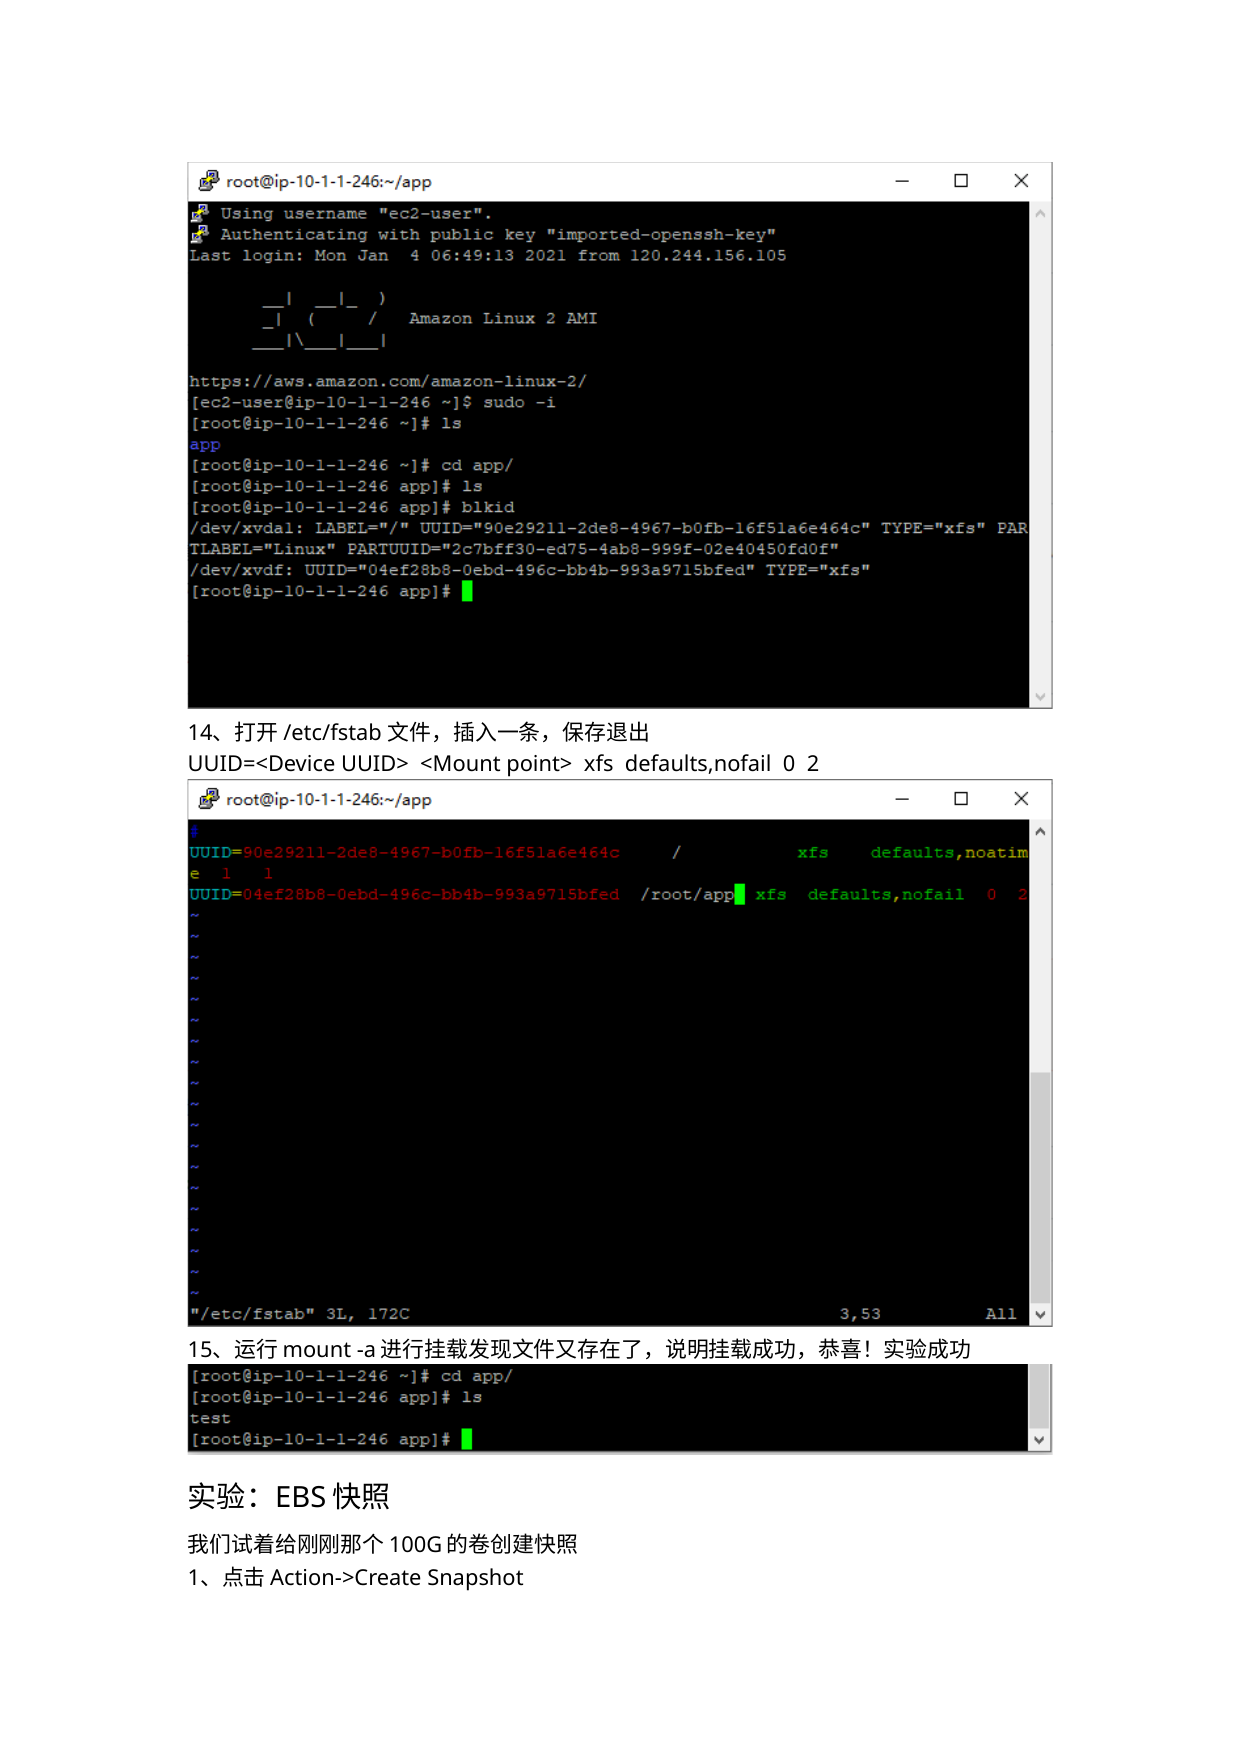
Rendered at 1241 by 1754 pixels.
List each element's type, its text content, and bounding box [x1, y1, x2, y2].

picture [187, 162, 1053, 709]
text 实验：EBS快照 [187, 1462, 1053, 1527]
text UUID=<Device UUID> <Mount point> xfs defaults,nofail 0 2 [187, 747, 1053, 779]
text 14、打开 /etc/fstab 文件，插入一条，保存退出 [187, 714, 1053, 747]
text 15、运行mount -a进行挂载发现文件又存在了，说明挂载成功，恭喜！实验成功 [187, 1332, 1053, 1364]
picture [187, 1364, 1053, 1455]
text 1、点击Action->Create Snapshot [187, 1559, 1053, 1592]
picture [187, 779, 1053, 1327]
text 我们试着给刚刚那个100G的卷创建快照 [187, 1527, 1053, 1559]
